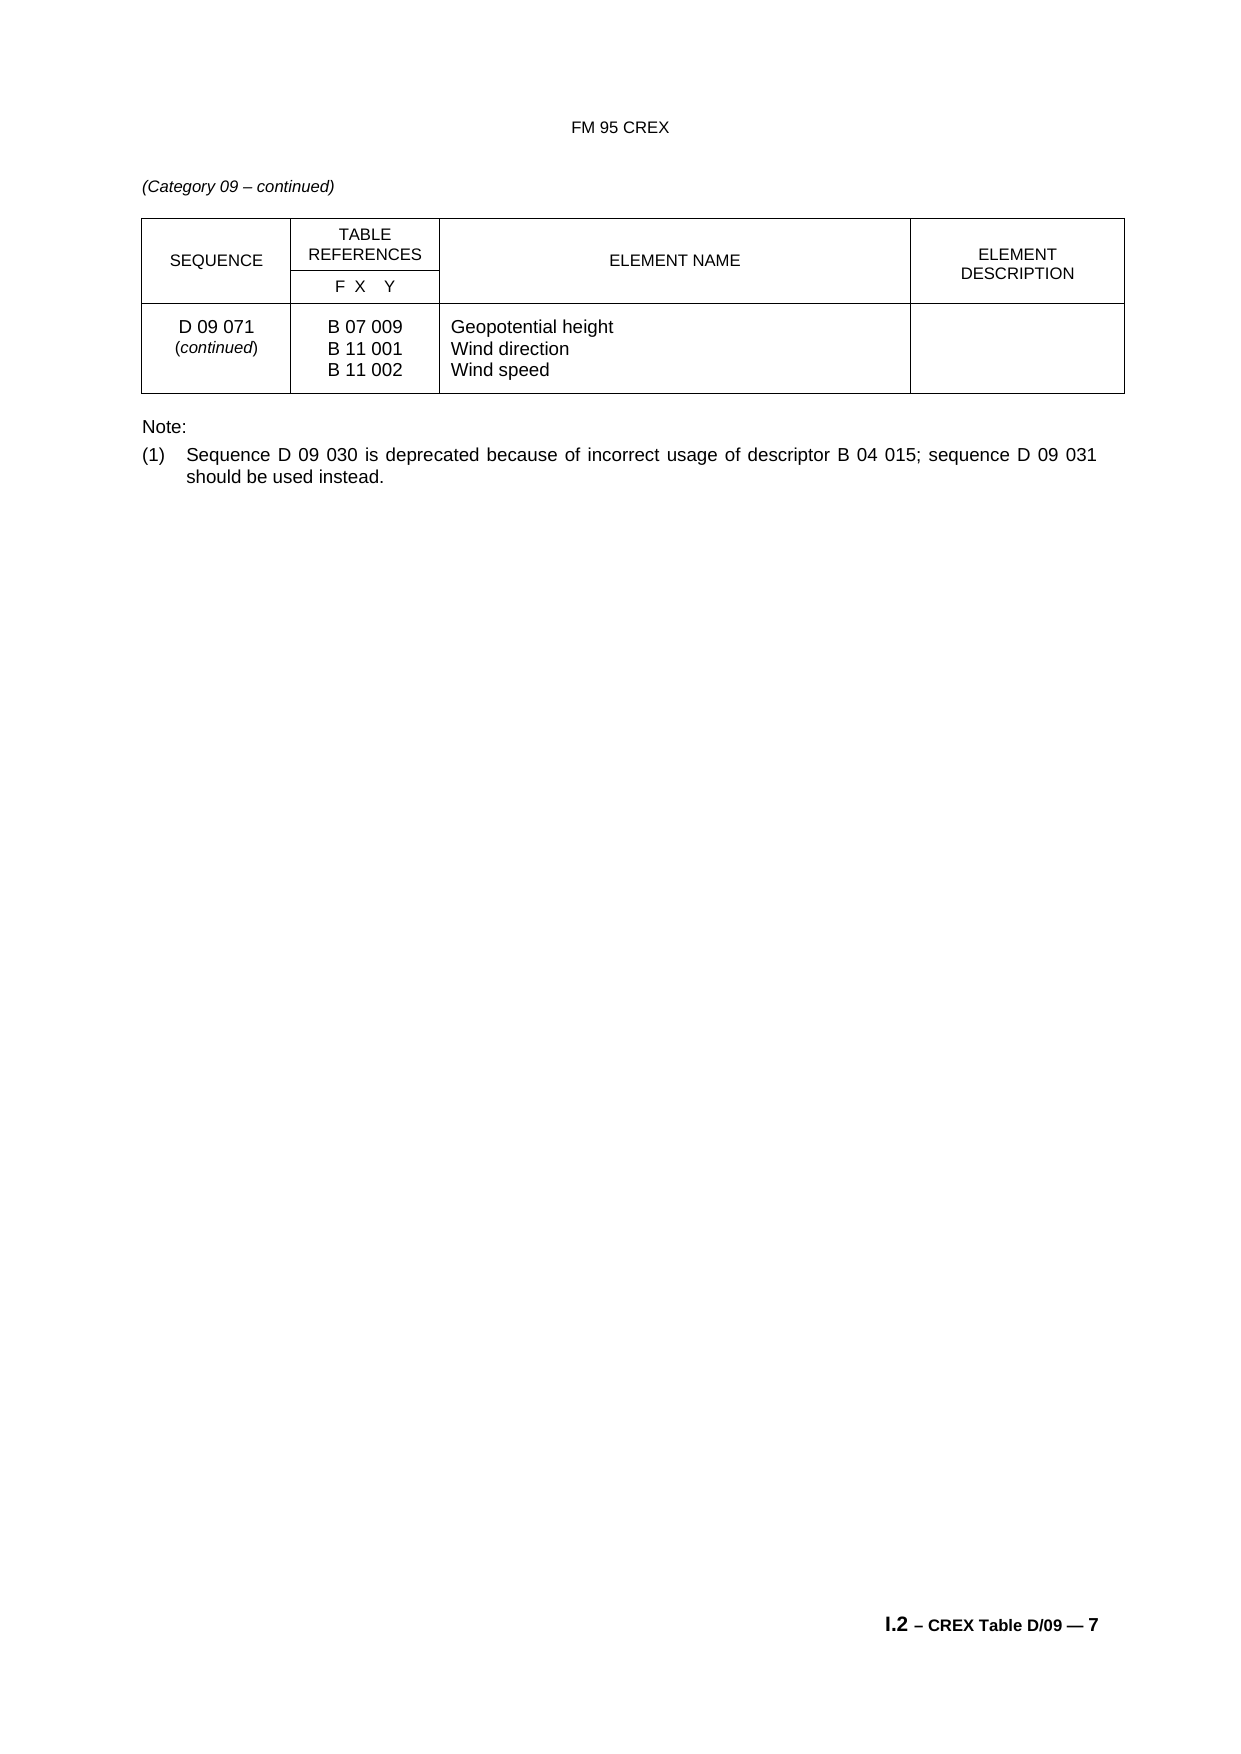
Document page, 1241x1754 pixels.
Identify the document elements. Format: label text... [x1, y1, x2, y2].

text Note: [142, 416, 1098, 437]
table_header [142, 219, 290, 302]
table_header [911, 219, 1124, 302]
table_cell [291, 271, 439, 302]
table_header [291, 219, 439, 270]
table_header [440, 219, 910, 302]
text (Category 09 – continued) [142, 177, 1098, 196]
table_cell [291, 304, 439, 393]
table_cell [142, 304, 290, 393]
text (1) Sequence D 09 030 is deprecated because of incorrect usage of descriptor B 04 015; sequence D 09 031 should be used instead. [142, 444, 1098, 487]
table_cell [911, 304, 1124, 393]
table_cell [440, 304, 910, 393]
